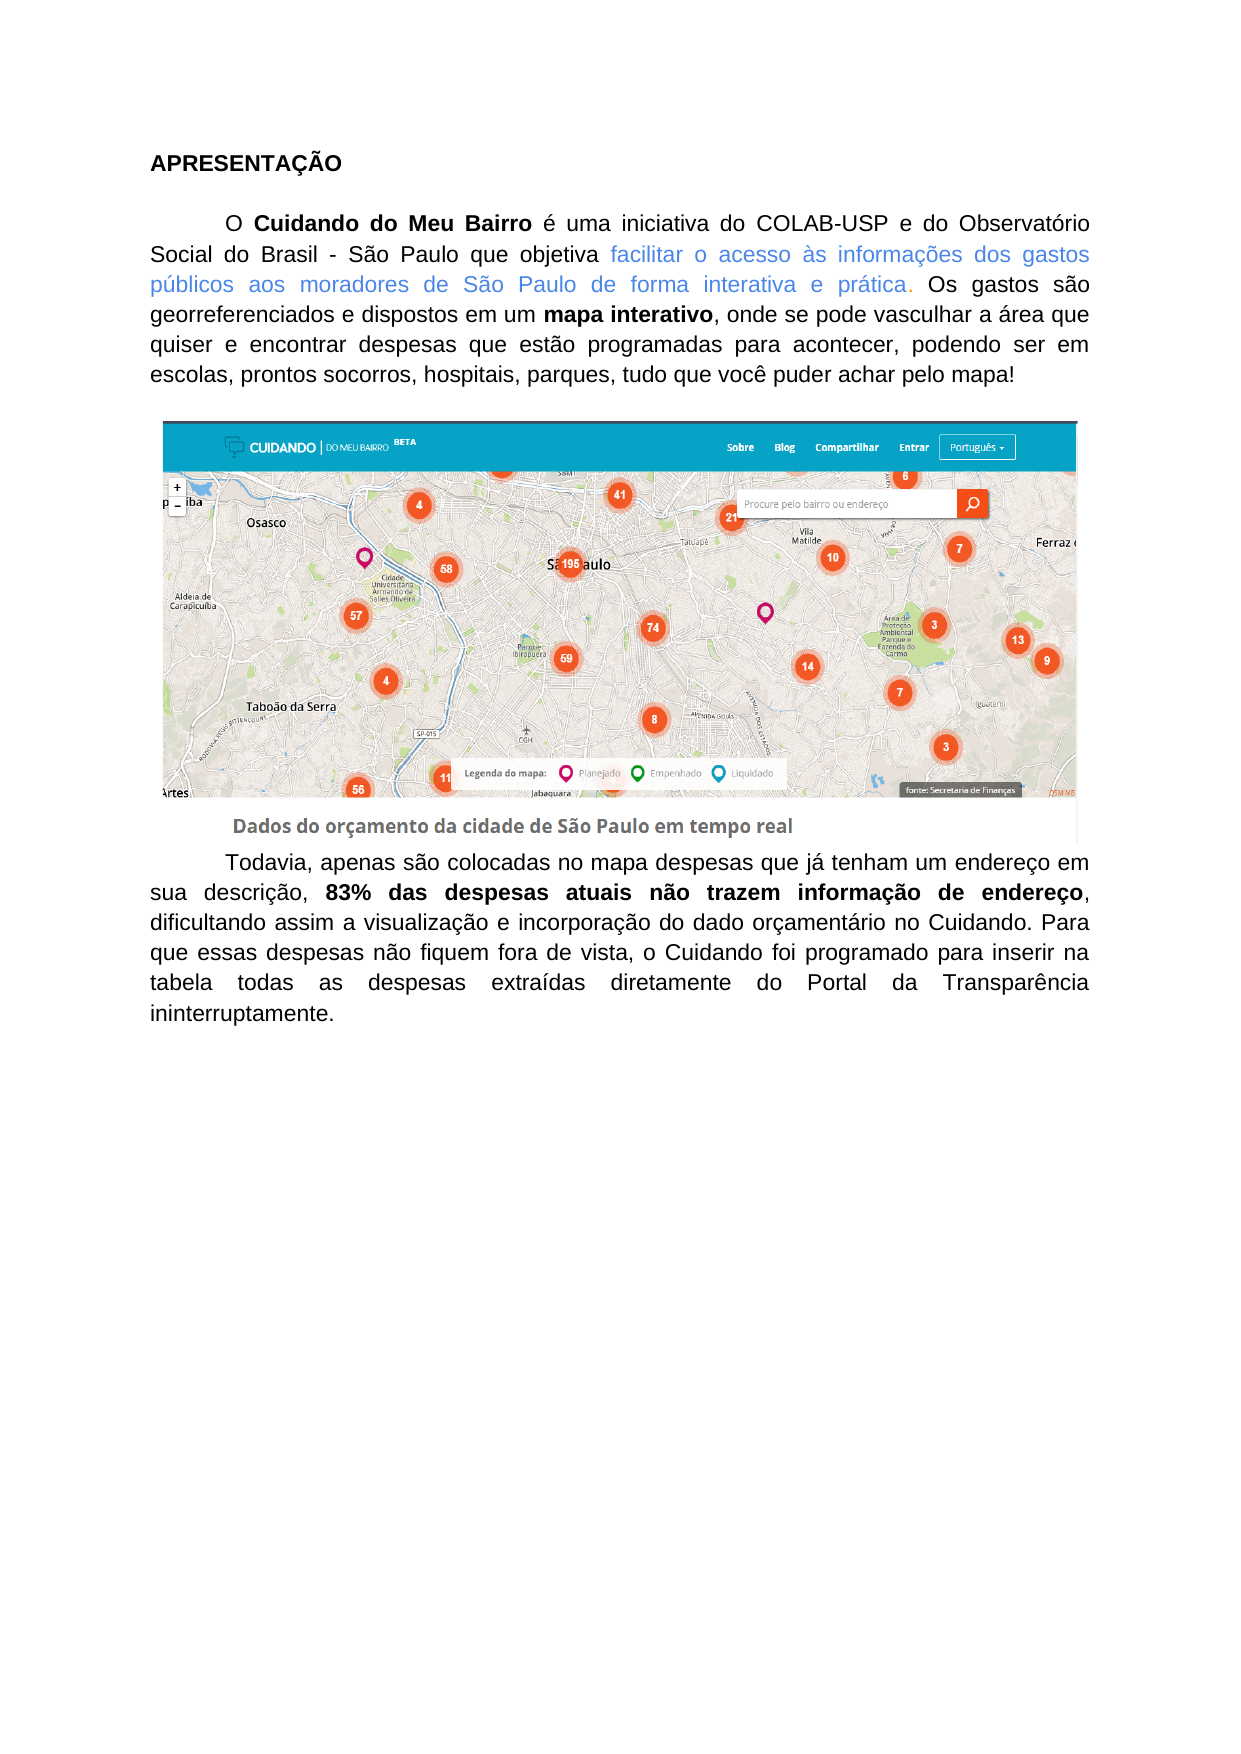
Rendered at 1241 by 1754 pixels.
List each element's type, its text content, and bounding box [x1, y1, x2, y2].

text Todavia, apenas são colocadas no mapa despesas que já tenham um endereço em sua descrição, 83% das despesas atuais não trazem informação de endereço, dificultando assim a visualização e incorporação do dado orçamentário no Cuidando. Para que essas despesas não fiquem fora de vista, o Cuidando foi programado para inserir na tabela todas as despesas extraídas diretamente do Portal da Transparência ininterruptamente. [150, 848, 1090, 1026]
picture [162, 421, 1078, 845]
text O Cuidando do Meu Bairro é uma iniciativa do COLAB-USP e do Observatório Social do Brasil - São Paulo que objetiva facilitar o acesso às informações dos gastos públicos aos moradores de São Paulo de forma interativa e prática. Os gastos são georreferenciados e dispostos em um mapa interativo, onde se pode vasculhar a área que quiser e encontrar despesas que estão programadas para acontecer, podendo ser em escolas, prontos socorros, hospitais, parques, tudo que você puder achar pelo mapa! [150, 210, 1090, 388]
subtitle APRESENTAÇÃO [150, 150, 1090, 176]
